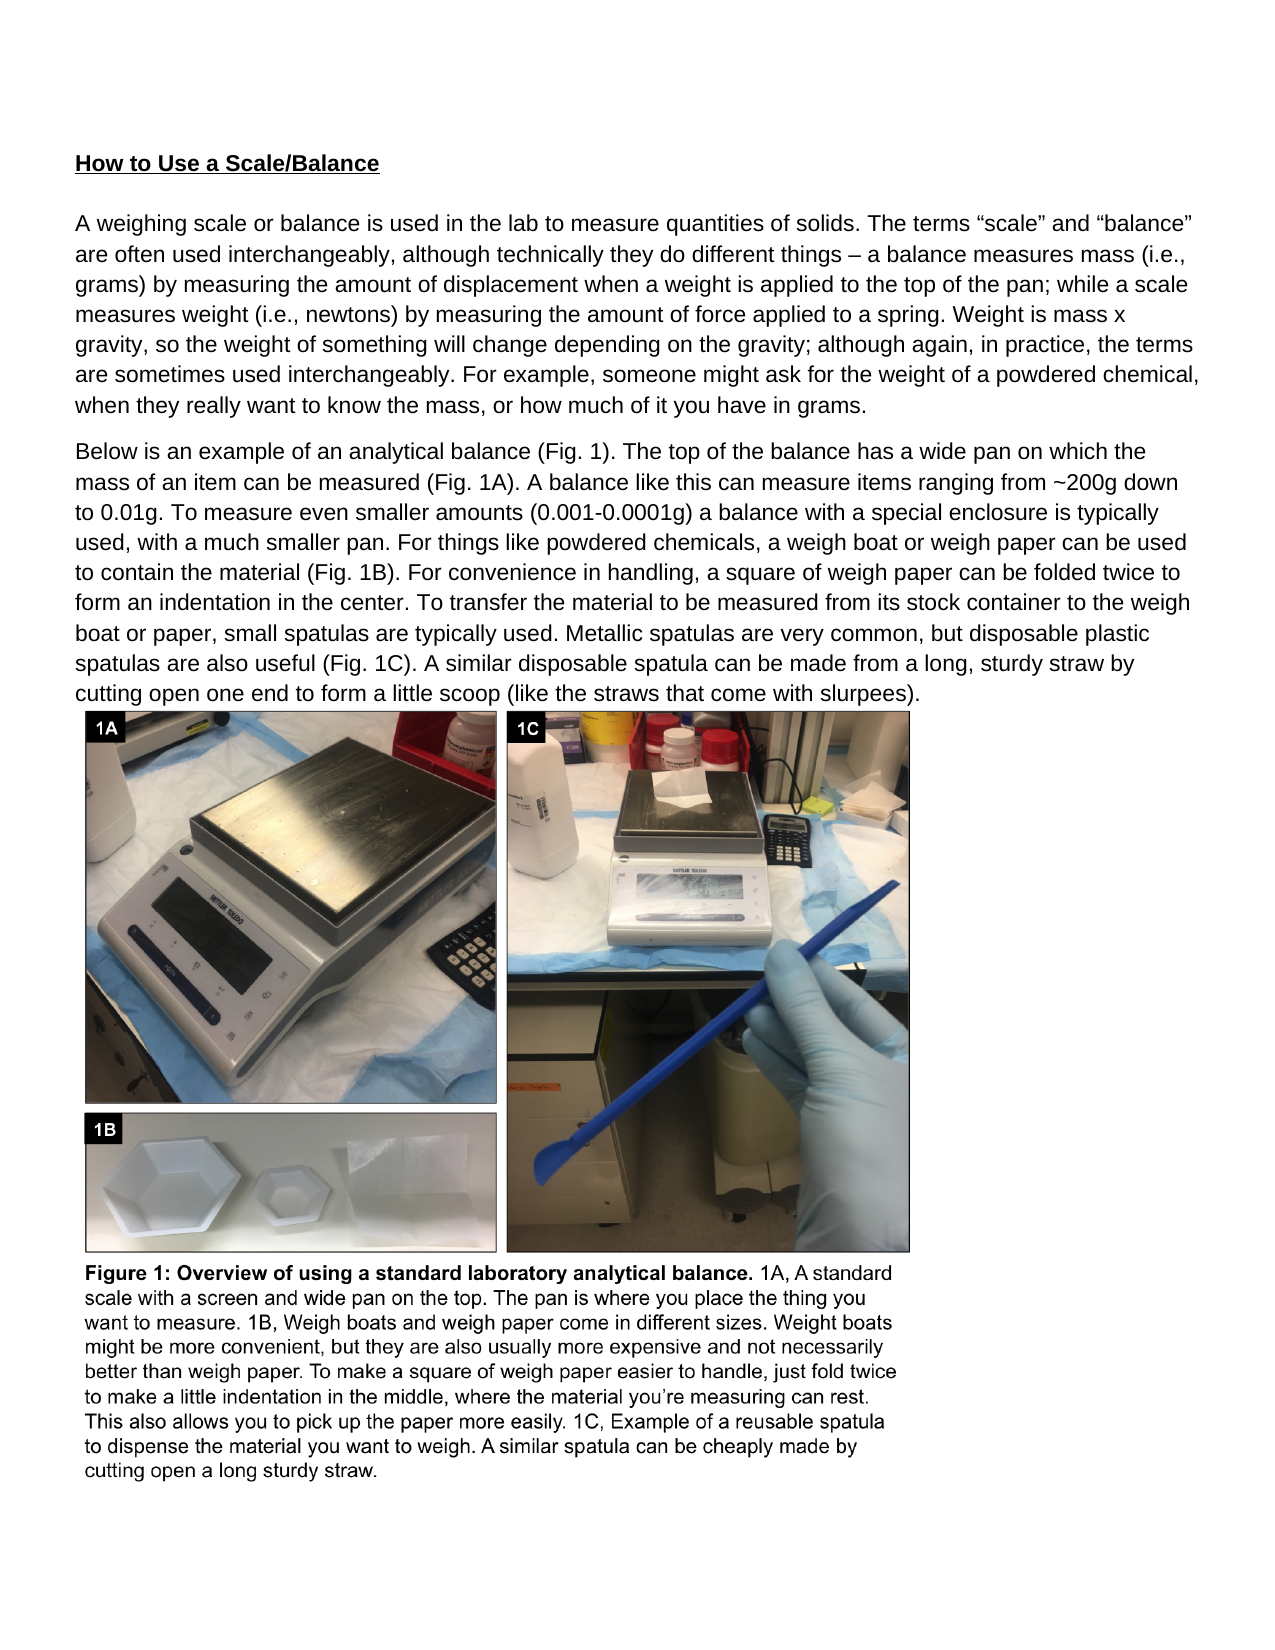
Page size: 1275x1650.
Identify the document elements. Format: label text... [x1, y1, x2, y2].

text Below is an example of an analytical balance (Fig. 1). The top of the balance has a wide pan on which the mass of an item can be measured (Fig. 1A). A balance like this can measure items ranging from ~200g down to 0.01g. To measure even smaller amounts (0.001-0.0001g) a balance with a special enclosure is typically used, with a much smaller pan. For things like powdered chemicals, a weigh boat or weigh paper can be used to contain the material (Fig. 1B). For convenience in handling, a square of weigh paper can be folded twice to form an indentation in the center. To transfer the material to be measured from its stock container to the weigh boat or paper, small spatulas are typically used. Metallic spatulas are very common, but disposable plastic spatulas are also useful (Fig. 1C). A similar disposable spatula can be made from a long, sturdy straw by cutting open one end to form a little scoop (like the straws that come with slurpees). [75, 438, 1200, 706]
text A weighing scale or balance is used in the lab to measure quantities of solids. The terms “scale” and “balance” are often used interchangeably, although technically they do different things – a balance measures mass (i.e., grams) by measuring the amount of displacement when a weight is applied to the top of the pan; while a scale measures weight (i.e., newtons) by measuring the amount of force applied to a spring. Weight is mass x gravity, so the weight of something will change depending on the gravity; although again, in practice, the terms are sometimes used interchangeably. For example, someone might ask for the weight of a powdered chemical, when they really want to know the mass, or how much of it you have in grams. [75, 210, 1200, 418]
picture [75, 710, 912, 1485]
text How to Use a Scale/Balance [75, 150, 1200, 176]
